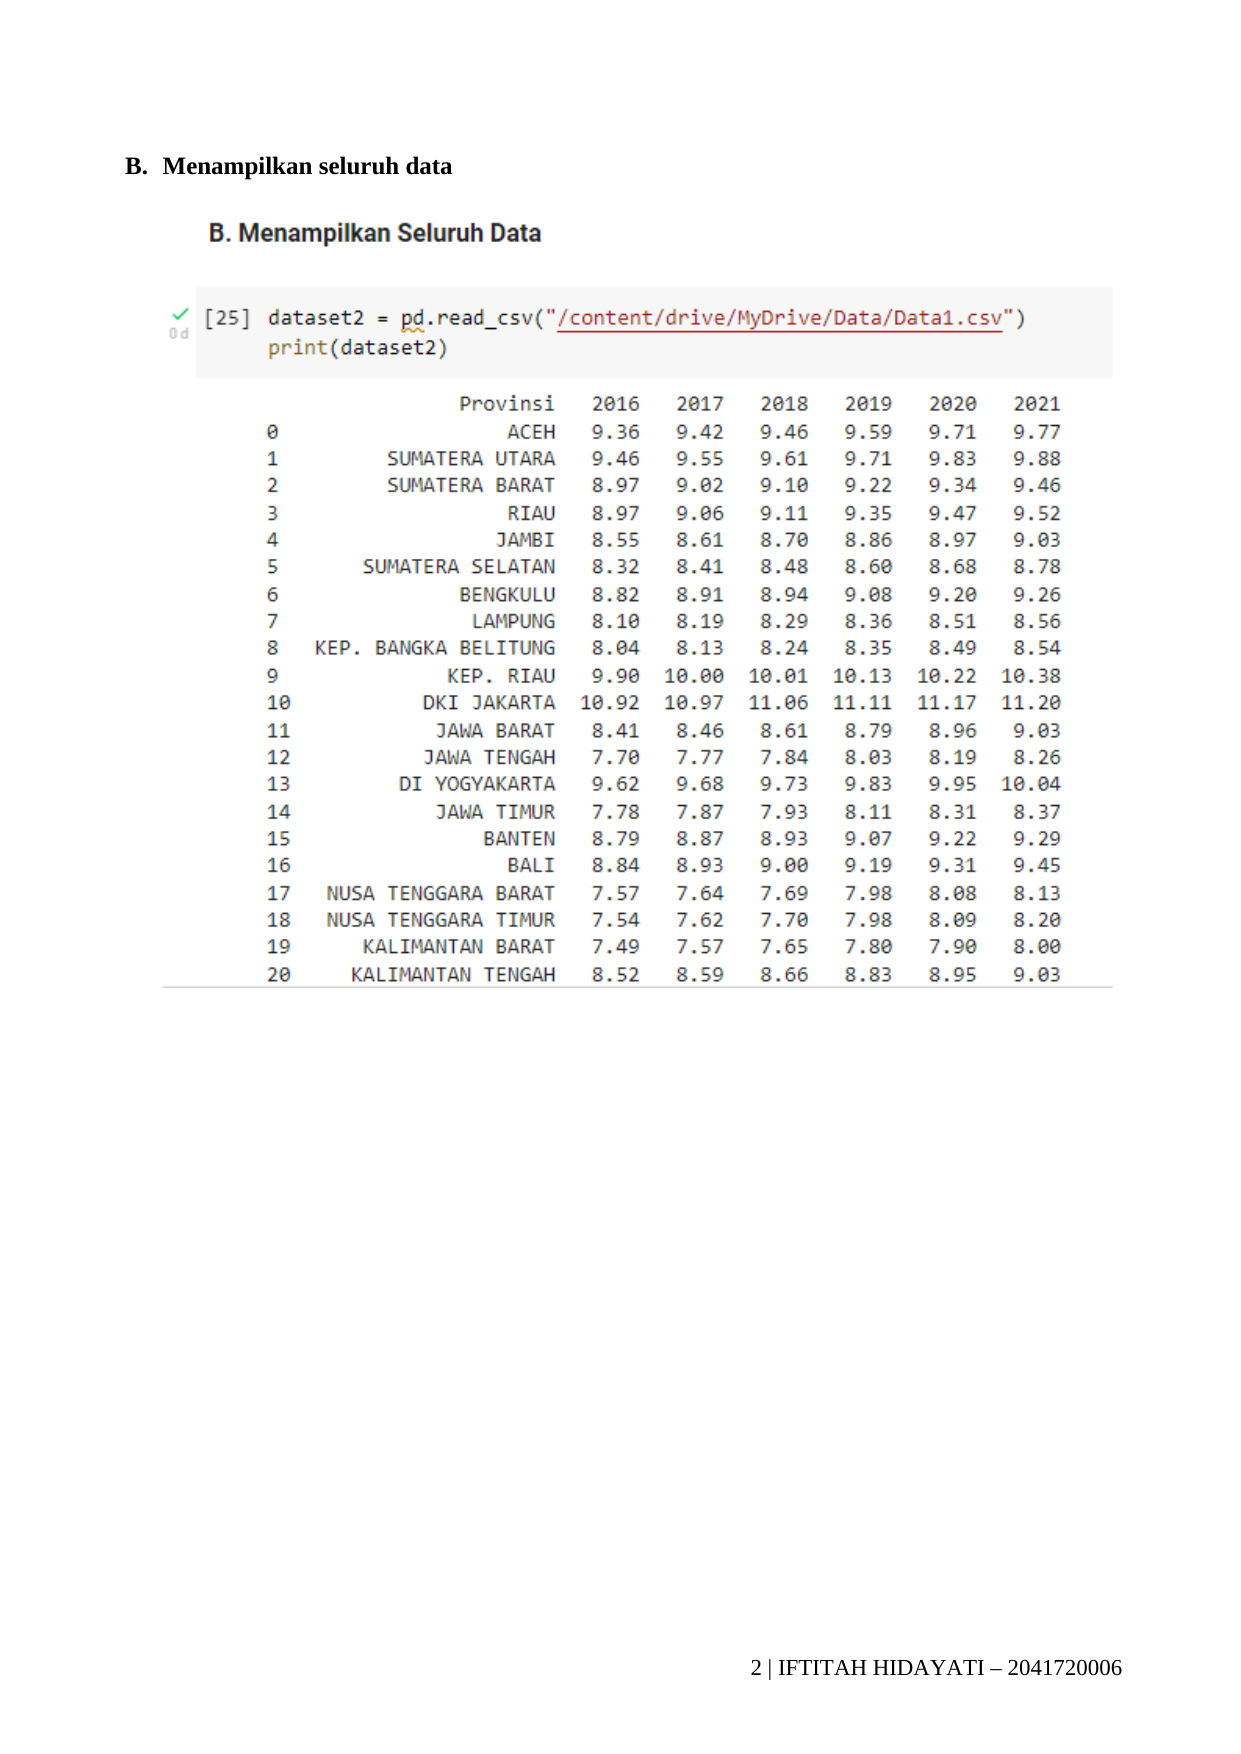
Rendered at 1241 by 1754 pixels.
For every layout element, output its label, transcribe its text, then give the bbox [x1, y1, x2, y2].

picture [162, 217, 1113, 988]
list Menampilkan seluruh data [125, 151, 1108, 180]
